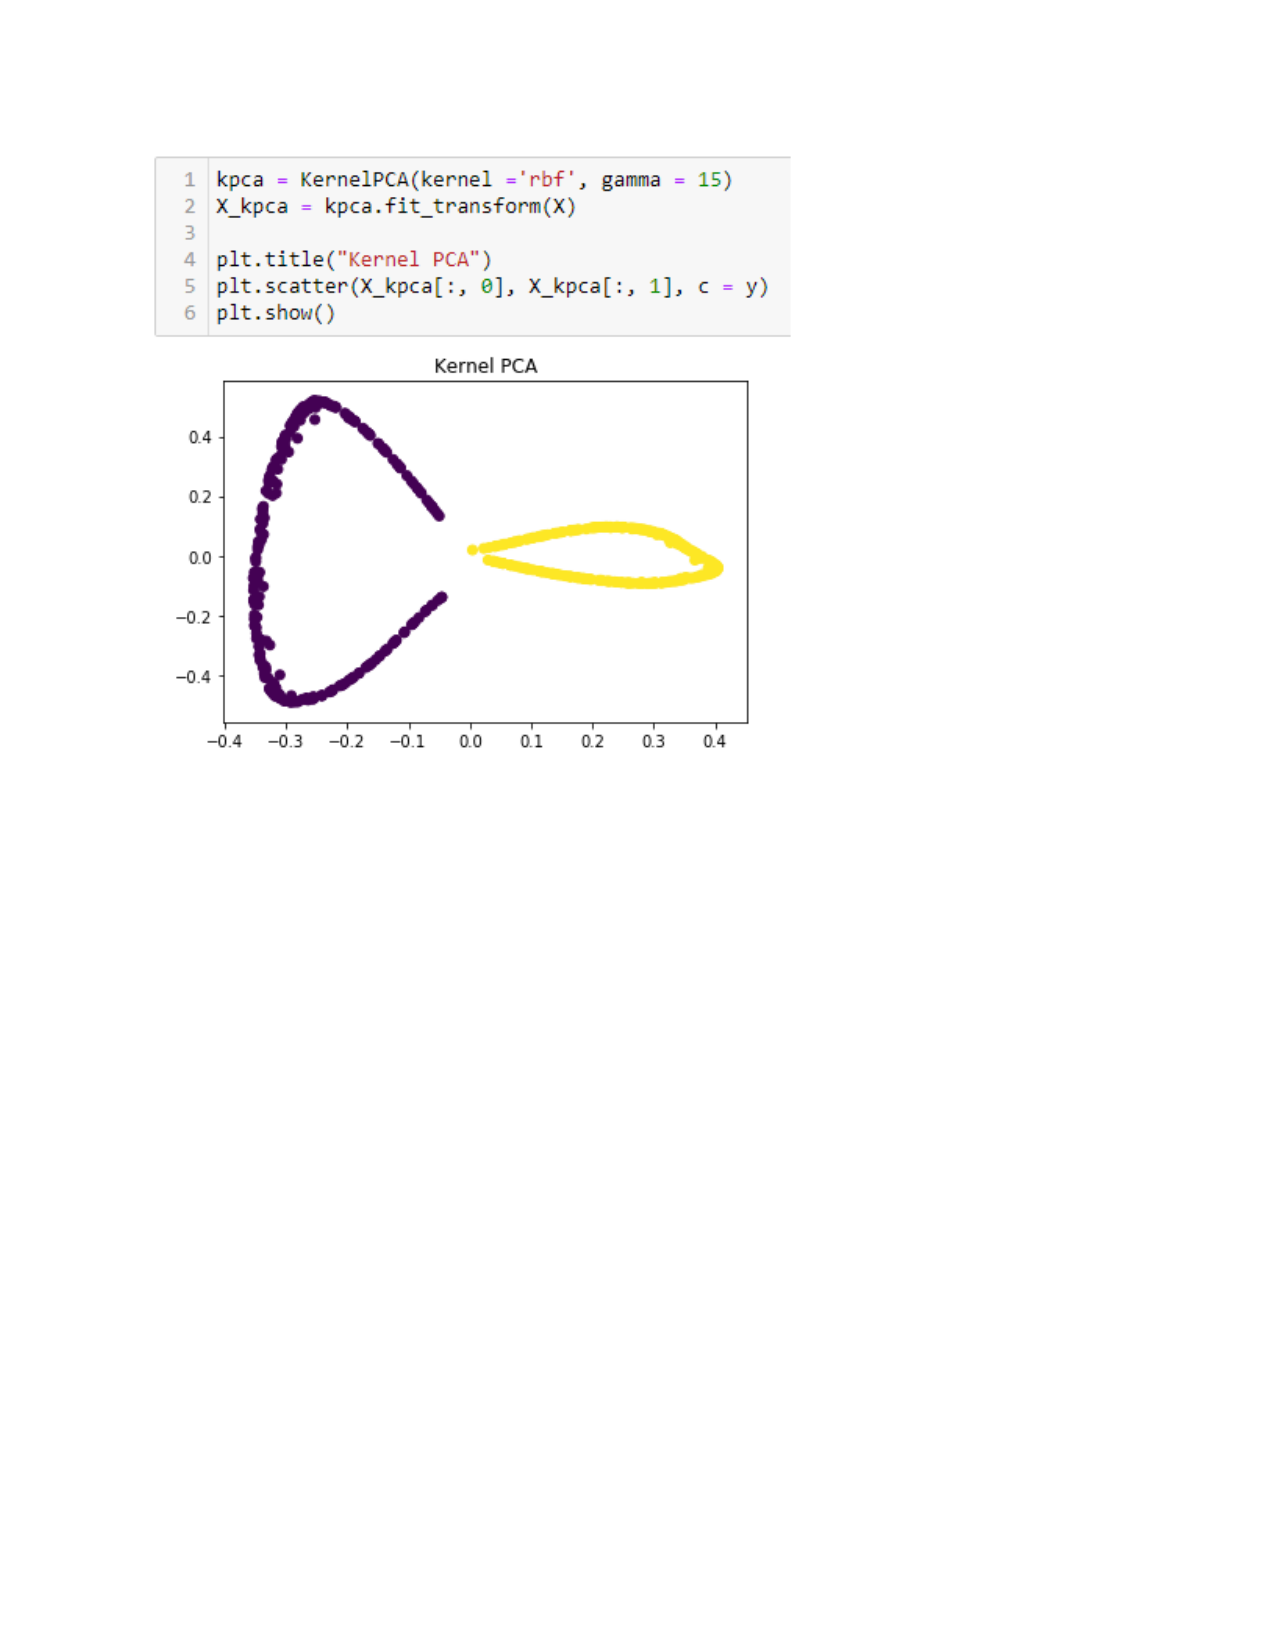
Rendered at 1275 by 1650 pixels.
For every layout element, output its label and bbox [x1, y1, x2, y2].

picture [150, 150, 791, 768]
